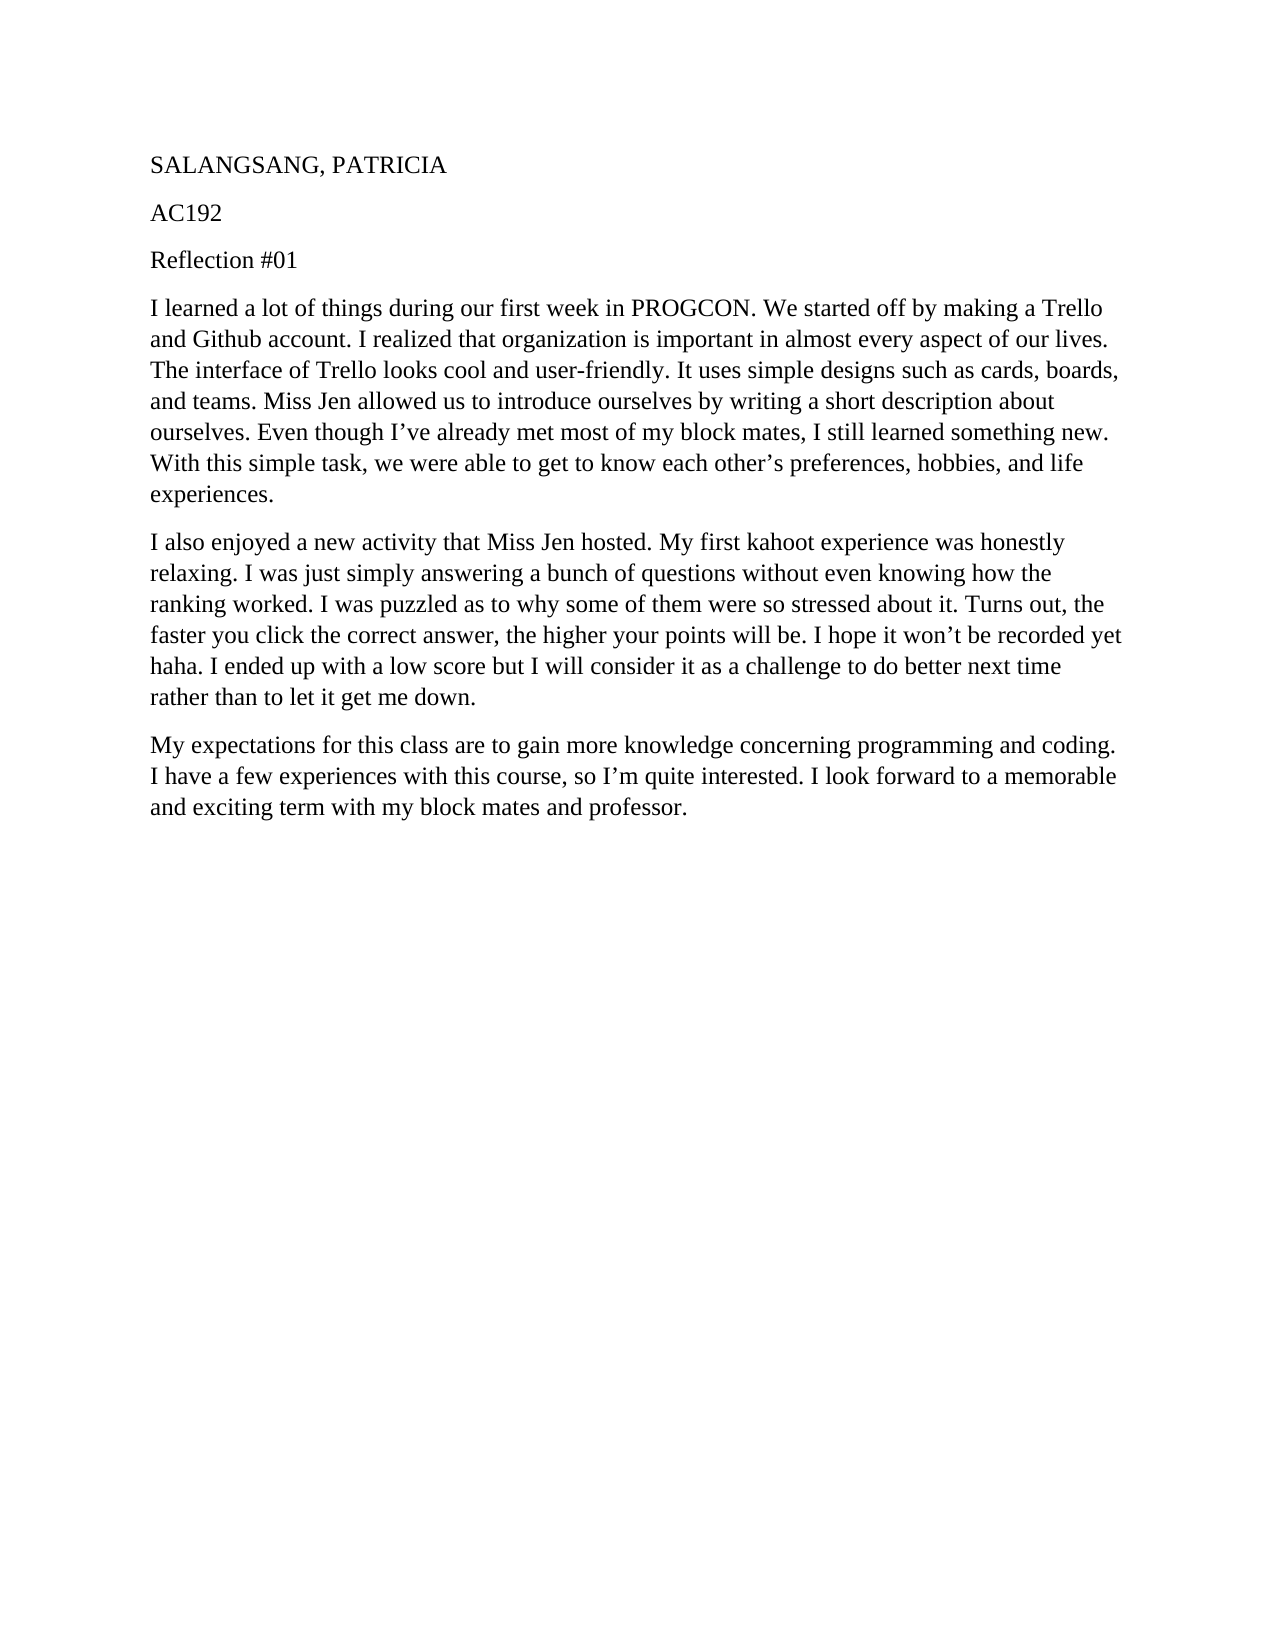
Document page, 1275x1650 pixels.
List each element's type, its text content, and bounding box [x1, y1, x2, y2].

text I also enjoyed a new activity that Miss Jen hosted. My first kahoot experience was honestly relaxing. I was just simply answering a bunch of questions without even knowing how the ranking worked. I was puzzled as to why some of them were so stressed about it. Turns out, the faster you click the correct answer, the higher your points will be. I hope it won’t be recorded yet haha. I ended up with a low score but I will consider it as a challenge to do better next time rather than to let it get me down. [150, 527, 1125, 711]
text I learned a lot of things during our first week in PROGCON. We started off by making a Trello and Github account. I realized that organization is important in almost every aspect of our lives. The interface of Trello looks cool and user-friendly. It uses simple designs such as cards, boards, and teams. Miss Jen allowed us to introduce ourselves by writing a short description about ourselves. Even though I’ve already met most of my block mates, I still learned something new. With this simple task, we were able to get to know each other’s preferences, hobbies, and life experiences. [150, 293, 1125, 508]
text AC192 [150, 198, 1125, 226]
text My expectations for this class are to gain more knowledge concerning programming and coding. I have a few experiences with this course, so I’m quite interested. I look forward to a memorable and exciting term with my block mates and professor. [150, 730, 1125, 821]
text SALANGSANG, PATRICIA [150, 150, 1125, 179]
text Reflection #01 [150, 245, 1125, 274]
